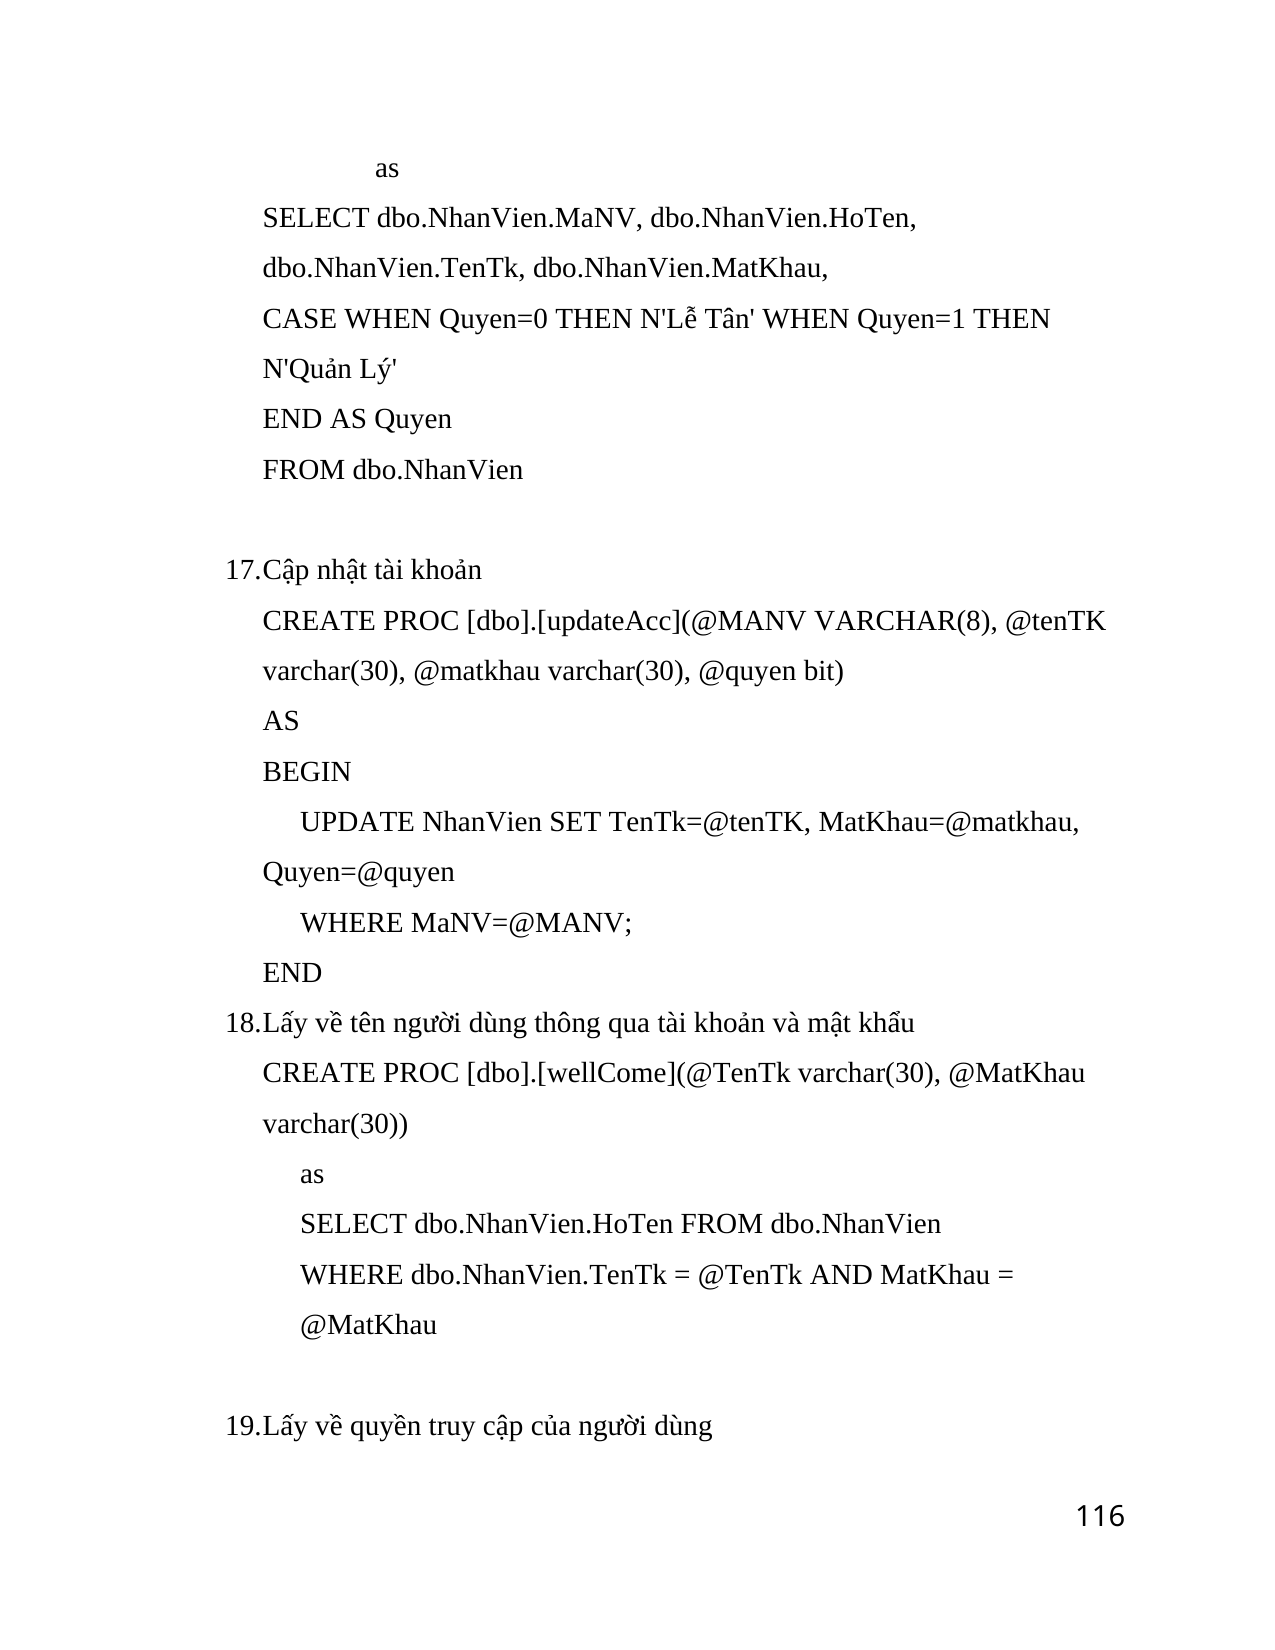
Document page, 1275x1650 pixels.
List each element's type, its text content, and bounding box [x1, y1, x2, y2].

text WHERE dbo.NhanVien.TenTk = @TenTk AND MatKhau = @MatKhau [300, 1257, 1125, 1341]
list Cập nhật tài khoản [225, 552, 1125, 586]
text as [300, 1156, 1125, 1190]
text FROM dbo.NhanVien [262, 452, 1125, 485]
list CREATE PROC [dbo].[updateAcc](@MANV VARCHAR(8), @tenTK varchar(30), @matkhau varchar(30), @quyen bit) [262, 603, 1125, 687]
text END AS Quyen [262, 402, 1125, 435]
text CASE WHEN Quyen=0 THEN N'Lễ Tân' WHEN Quyen=1 THEN N'Quản Lý' [262, 301, 1125, 385]
text UPDATE NhanVien SET TenTk=@tenTK, MatKhau=@matkhau, Quyen=@quyen [262, 804, 1125, 888]
text SELECT dbo.NhanVien.MaNV, dbo.NhanVien.HoTen, dbo.NhanVien.TenTk, dbo.NhanVien.MatKhau, [262, 200, 1125, 284]
list Lấy về quyền truy cập của người dùng [225, 1408, 1125, 1441]
text CREATE PROC [dbo].[wellCome](@TenTk varchar(30), @MatKhau varchar(30)) [262, 1056, 1125, 1139]
text BEGIN [262, 754, 1125, 787]
list Lấy về tên người dùng thông qua tài khoản và mật khẩu [225, 1005, 1125, 1039]
text as [375, 150, 1125, 183]
text AS [262, 703, 1125, 737]
text SELECT dbo.NhanVien.HoTen FROM dbo.NhanVien [300, 1207, 1125, 1240]
text WHERE MaNV=@MANV; [262, 905, 1125, 938]
text END [262, 955, 1125, 988]
